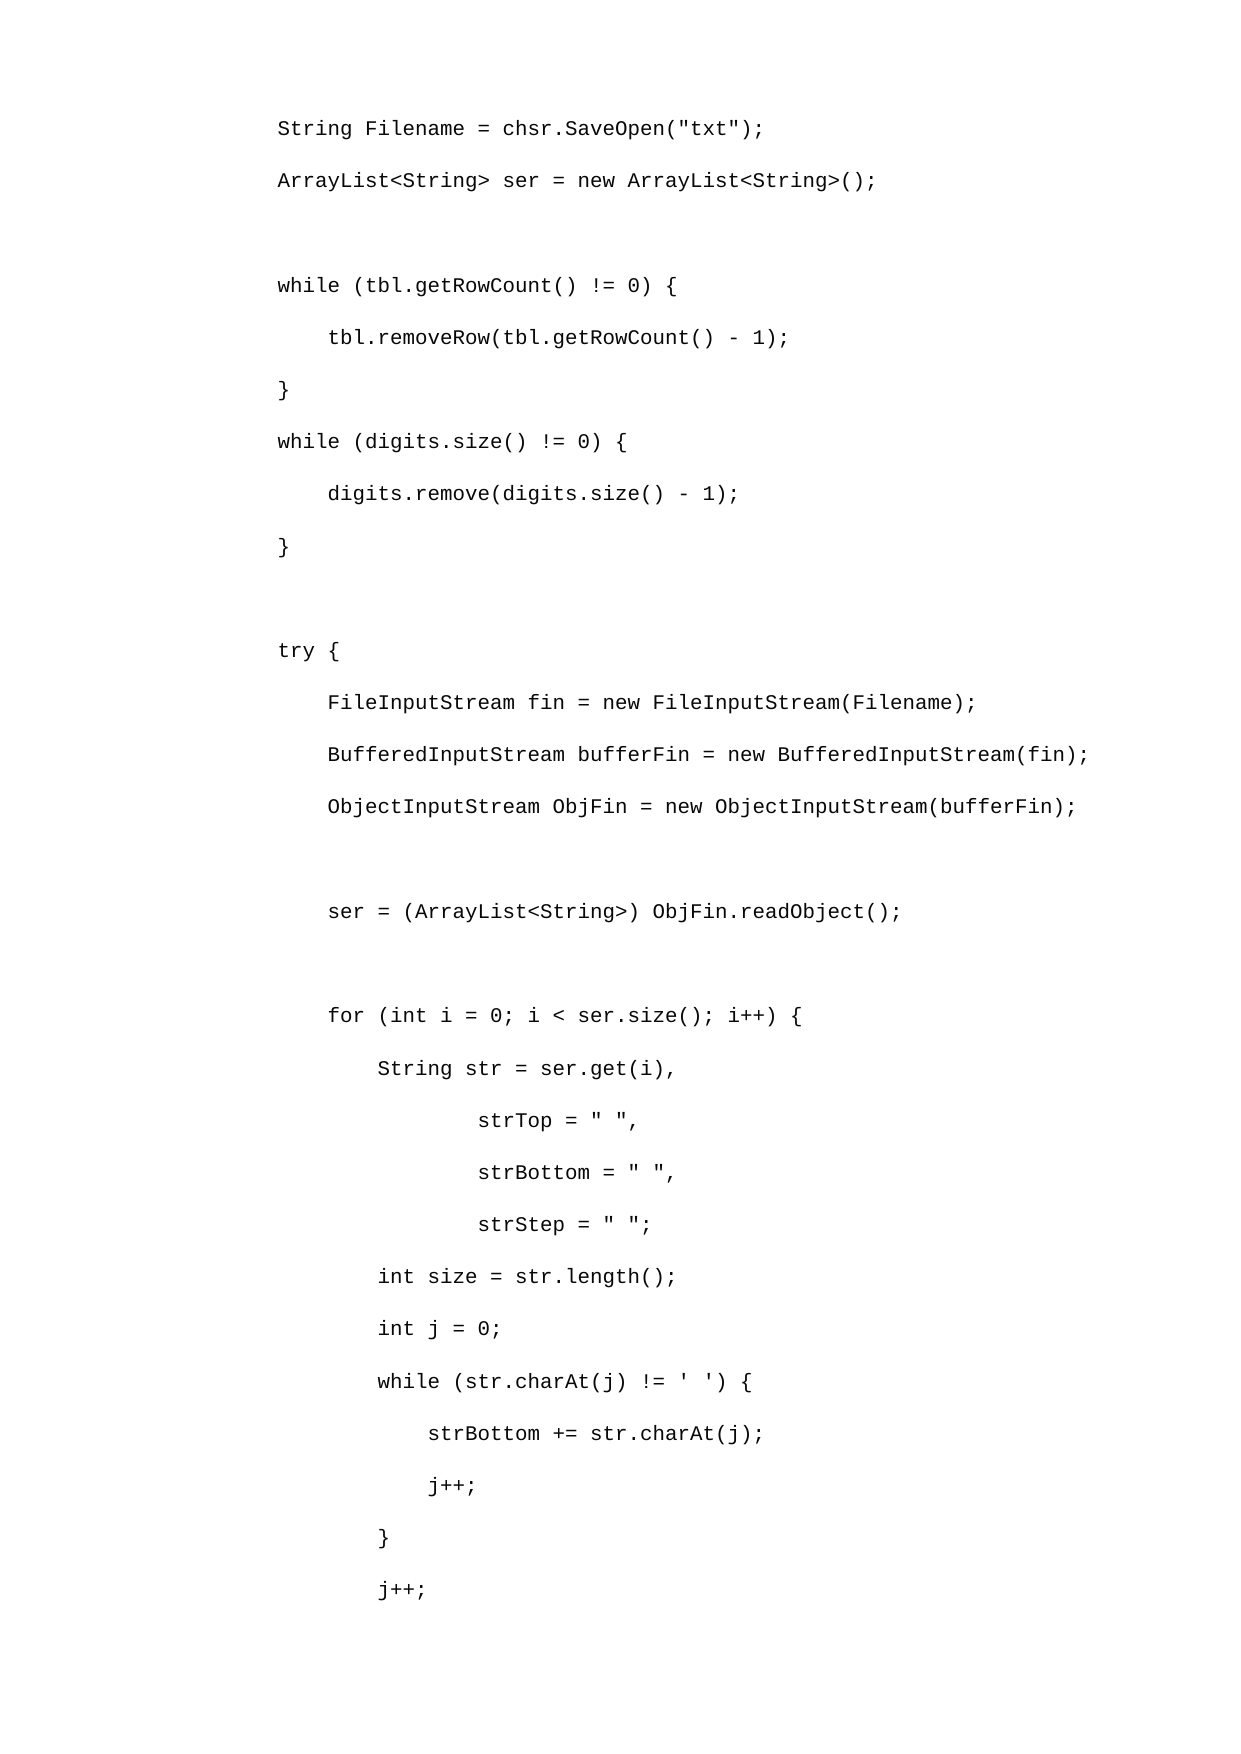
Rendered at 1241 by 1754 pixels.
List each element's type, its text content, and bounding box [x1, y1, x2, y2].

text tbl.removeRow(tbl.getRowCount() - 1); [177, 327, 1152, 351]
text int j = 0; [177, 1318, 1152, 1342]
text j++; [177, 1475, 1152, 1499]
text String str = ser.get(i), [177, 1057, 1152, 1081]
text while (str.charAt(j) != ' ') { [177, 1371, 1152, 1394]
text j++; [177, 1579, 1152, 1603]
text strBottom = " ", [177, 1162, 1152, 1186]
text try { [177, 640, 1152, 664]
text ObjectInputStream ObjFin = new ObjectInputStream(bufferFin); [177, 797, 1152, 820]
text int size = str.length(); [177, 1266, 1152, 1290]
text } [177, 1527, 1152, 1551]
text String Filename = chsr.SaveOpen("txt"); [177, 118, 1152, 142]
text FileInputStream fin = new FileInputStream(Filename); [177, 692, 1152, 716]
text strTop = " ", [177, 1110, 1152, 1133]
text for (int i = 0; i < ser.size(); i++) { [177, 1005, 1152, 1029]
text strStep = " "; [177, 1214, 1152, 1238]
text while (digits.size() != 0) { [177, 431, 1152, 455]
text digits.remove(digits.size() - 1); [177, 483, 1152, 507]
text ArrayList<String> ser = new ArrayList<String>(); [177, 170, 1152, 194]
text while (tbl.getRowCount() != 0) { [177, 275, 1152, 298]
text } [177, 379, 1152, 403]
text strBottom += str.charAt(j); [177, 1423, 1152, 1446]
text ser = (ArrayList<String>) ObjFin.readObject(); [177, 901, 1152, 924]
text } [177, 536, 1152, 559]
text BufferedInputStream bufferFin = new BufferedInputStream(fin); [177, 744, 1152, 768]
